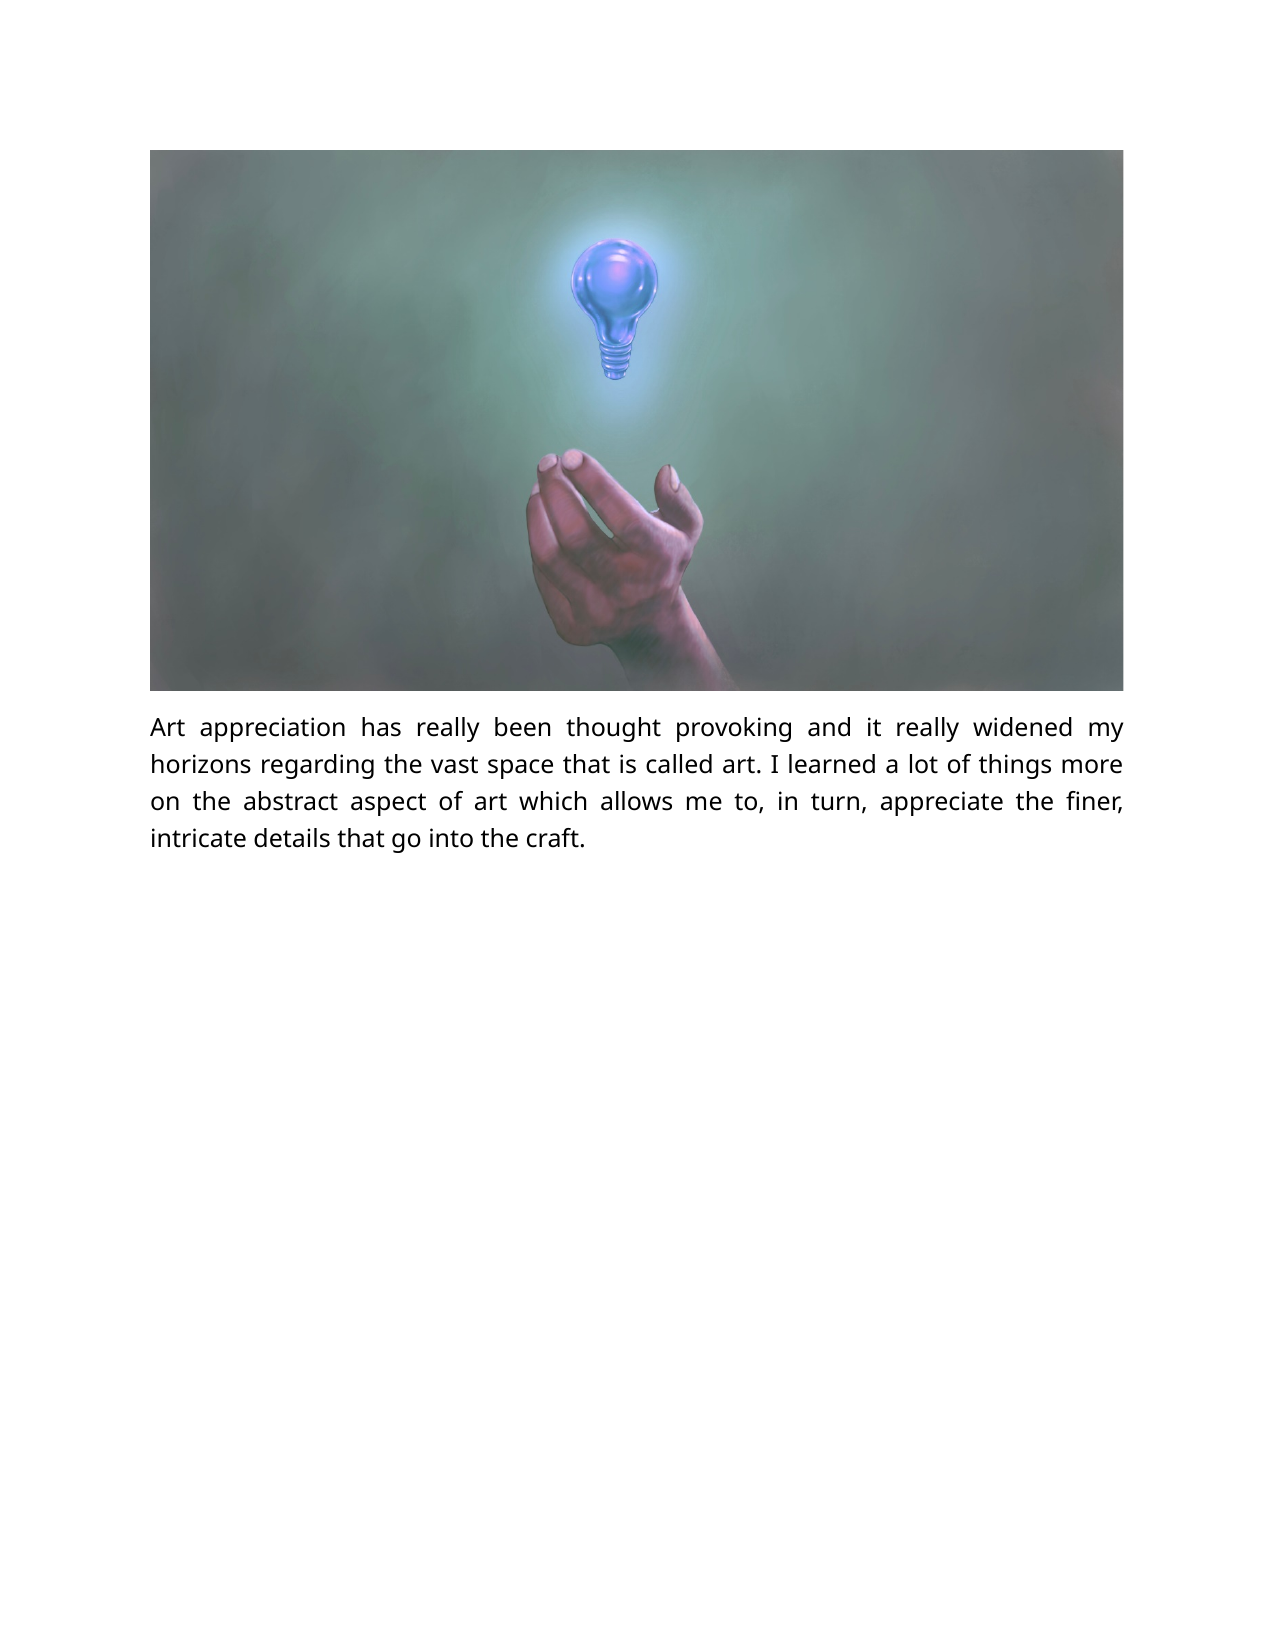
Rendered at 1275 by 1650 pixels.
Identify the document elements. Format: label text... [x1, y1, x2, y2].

text Art appreciation has really been thought provoking and it really widened my horizons regarding the vast space that is called art. I learned a lot of things more on the abstract aspect of art which allows me to, in turn, appreciate the finer, intricate details that go into the craft. [150, 710, 1125, 854]
picture [150, 150, 1124, 691]
